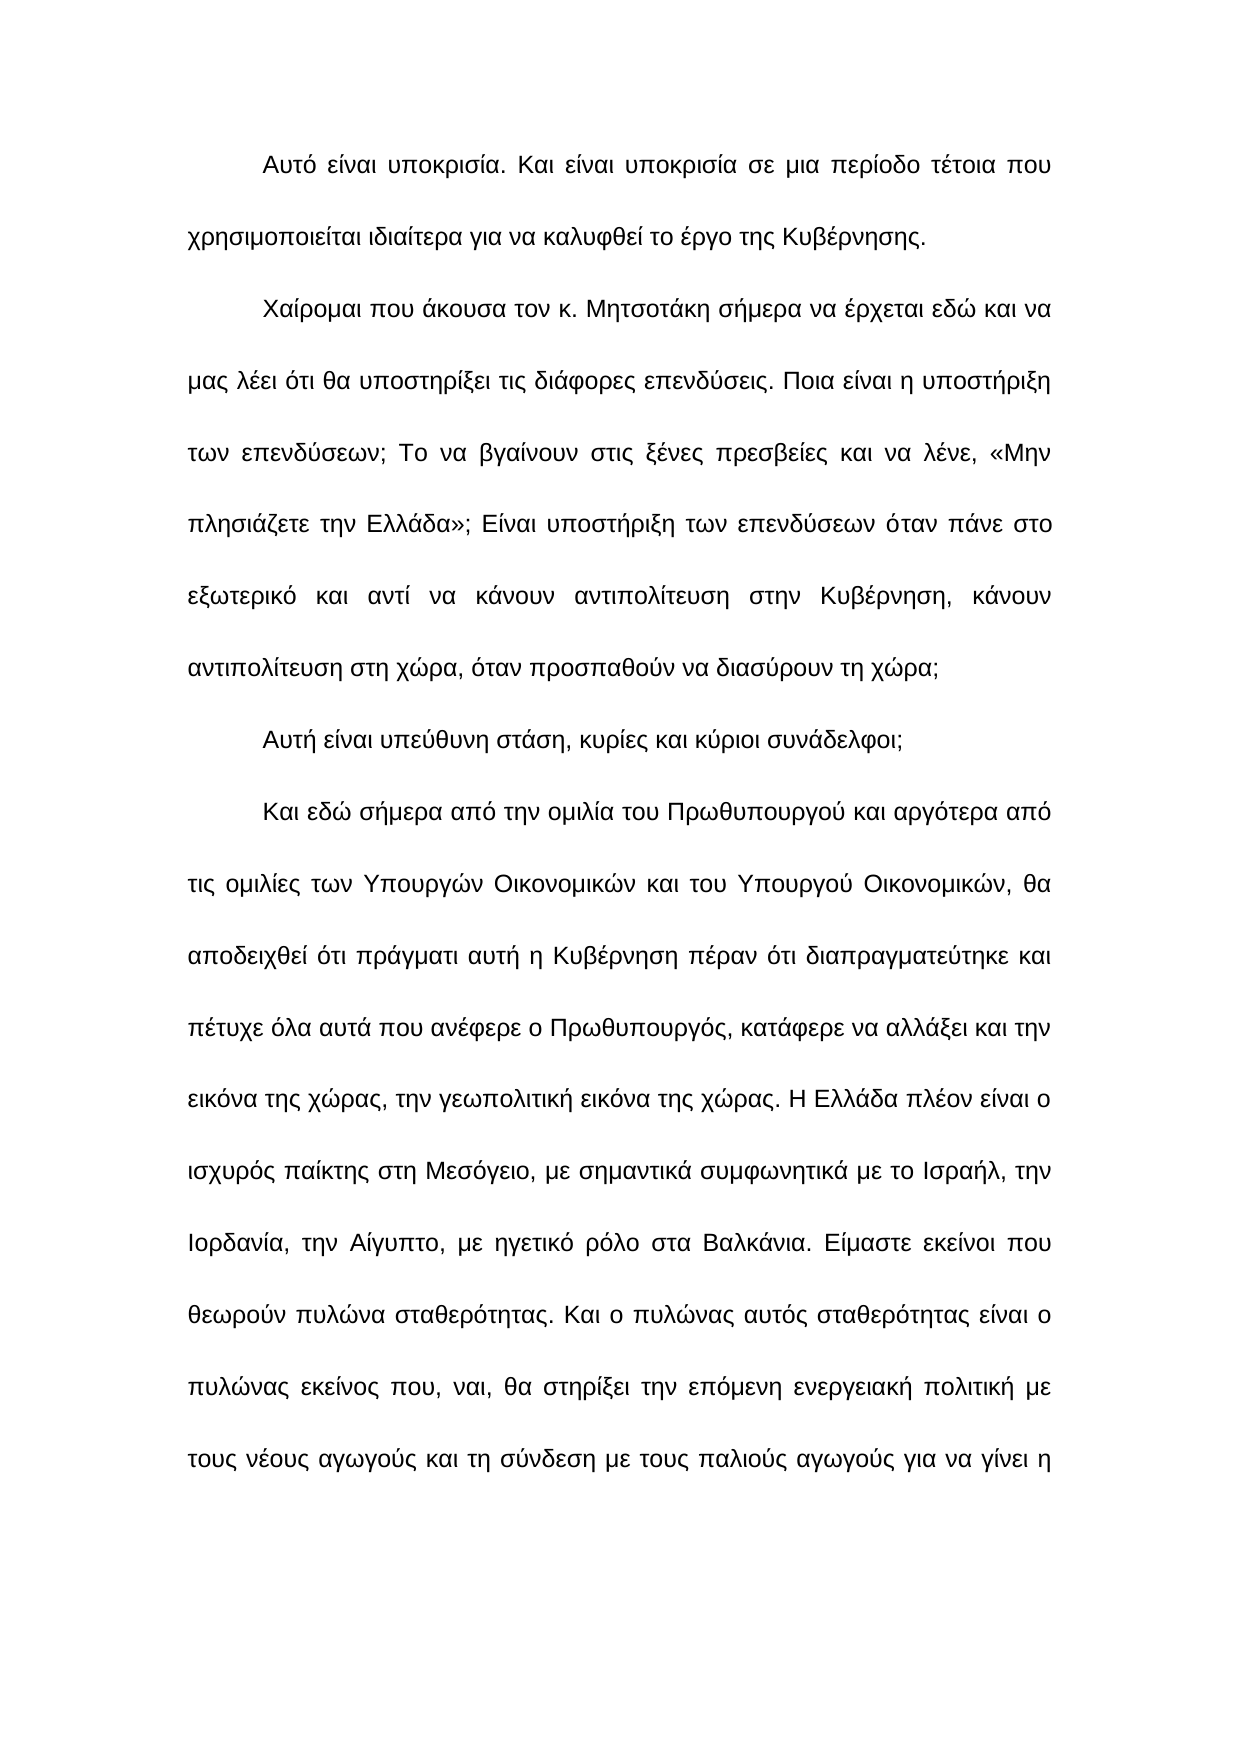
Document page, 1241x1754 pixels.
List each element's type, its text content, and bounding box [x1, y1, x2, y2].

text Αυτή είναι υπεύθυνη στάση, κυρίες και κύριοι συνάδελφοι; [187, 725, 1053, 754]
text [187, 797, 1053, 1472]
text Χαίρομαι που άκουσα τον κ. Μητσοτάκη σήμερα να έρχεται εδώ και να μας λέει ότι θα υποστηρίξει τις διάφορες επενδύσεις. Ποια είναι η υποστήριξη των επενδύσεων; Το να βγαίνουν στις ξένες πρεσβείες και να λένε, «Μην πλησιάζετε την Ελλάδα»; Είναι υποστήριξη των επενδύσεων όταν πάνε στο εξωτερικό και αντί να κάνουν αντιπολίτευση στην Κυβέρνηση, κάνουν αντιπολίτευση στη χώρα, όταν προσπαθούν να διασύρουν τη χώρα; [187, 294, 1053, 682]
text Αυτό είναι υποκρισία. Και είναι υποκρισία σε μια περίοδο τέτοια που χρησιμοποιείται ιδιαίτερα για να καλυφθεί το έργο της Κυβέρνησης. [187, 150, 1053, 251]
